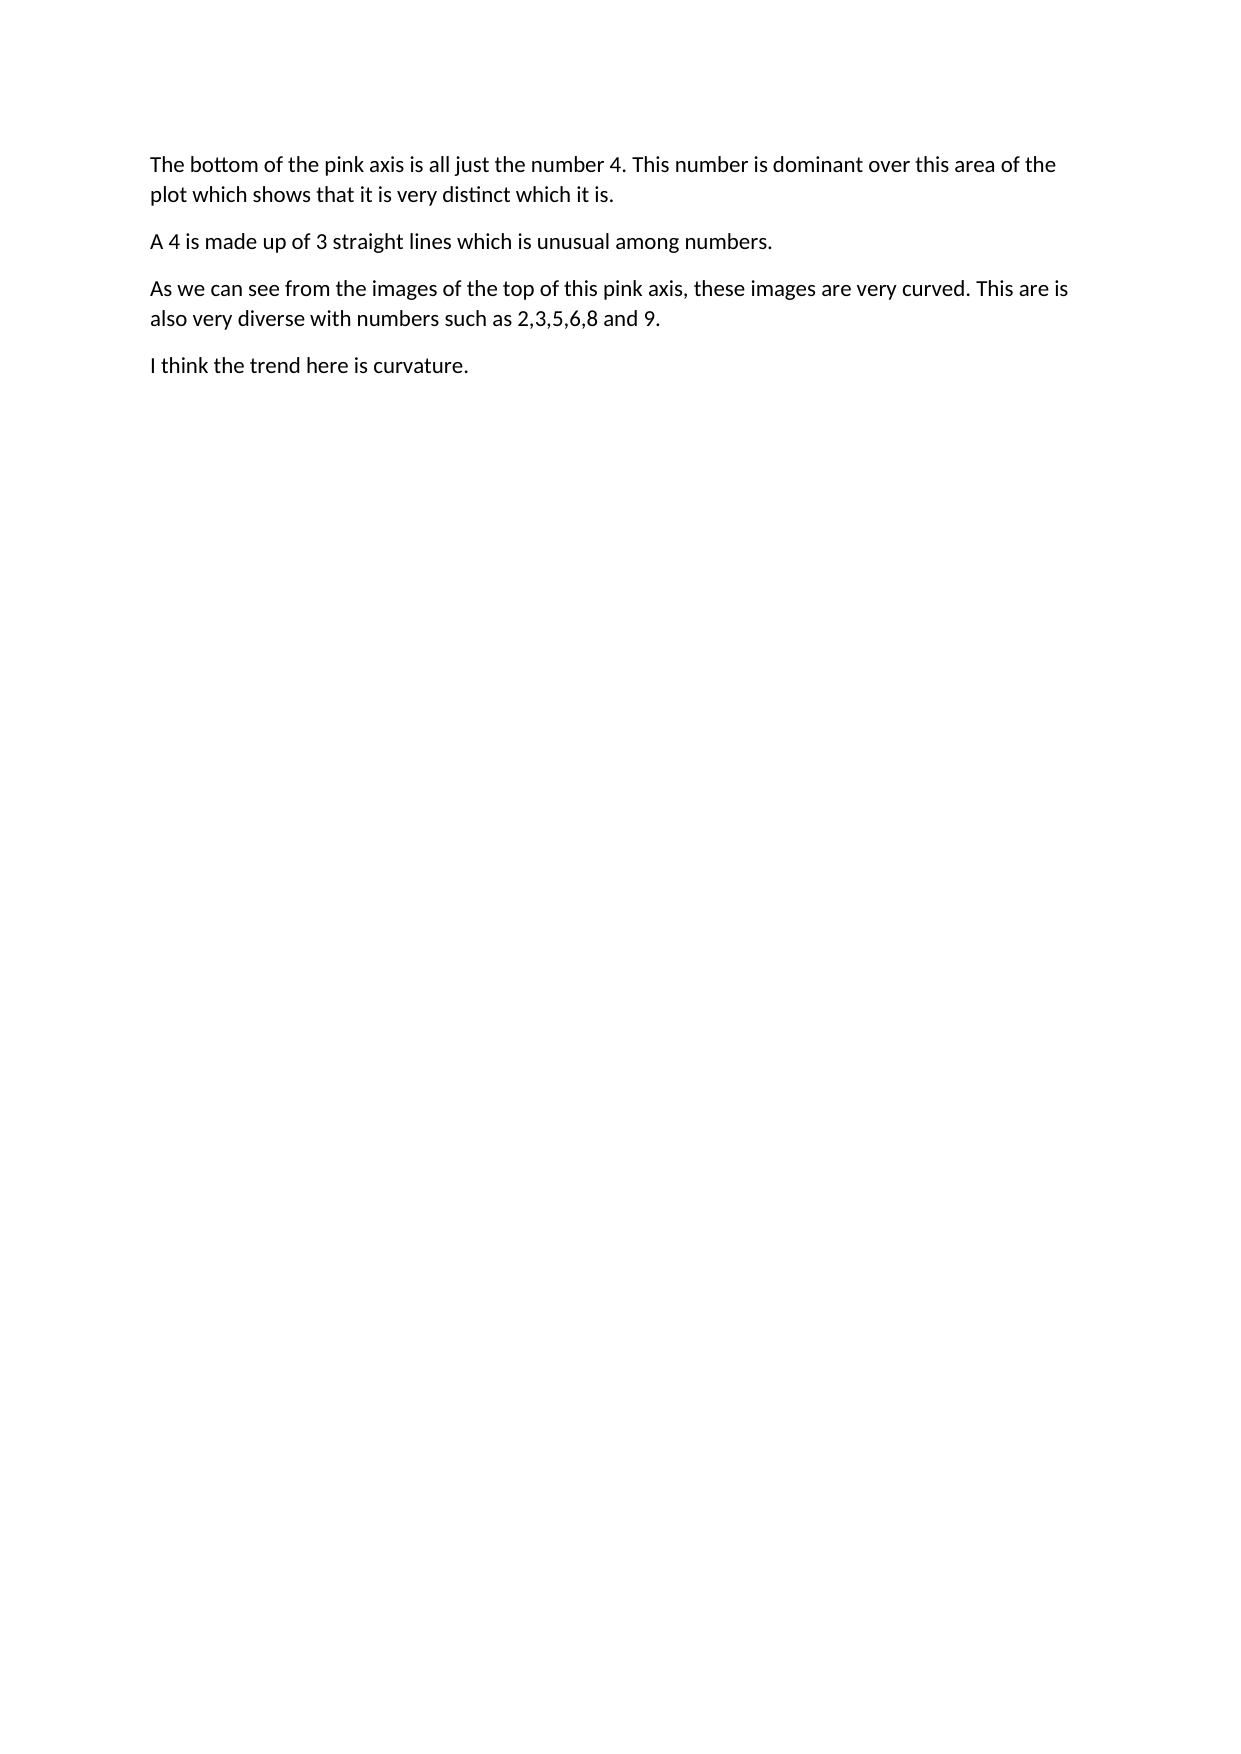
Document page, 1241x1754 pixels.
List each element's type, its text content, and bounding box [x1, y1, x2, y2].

text A 4 is made up of 3 straight lines which is unusual among numbers. [150, 227, 1090, 255]
text As we can see from the images of the top of this pink axis, these images are very curved. This are is also very diverse with numbers such as 2,3,5,6,8 and 9. [150, 274, 1090, 332]
text The bottom of the pink axis is all just the number 4. This number is dominant over this area of the plot which shows that it is very distinct which it is. [150, 150, 1090, 208]
text I think the trend here is curvature. [150, 351, 1090, 379]
